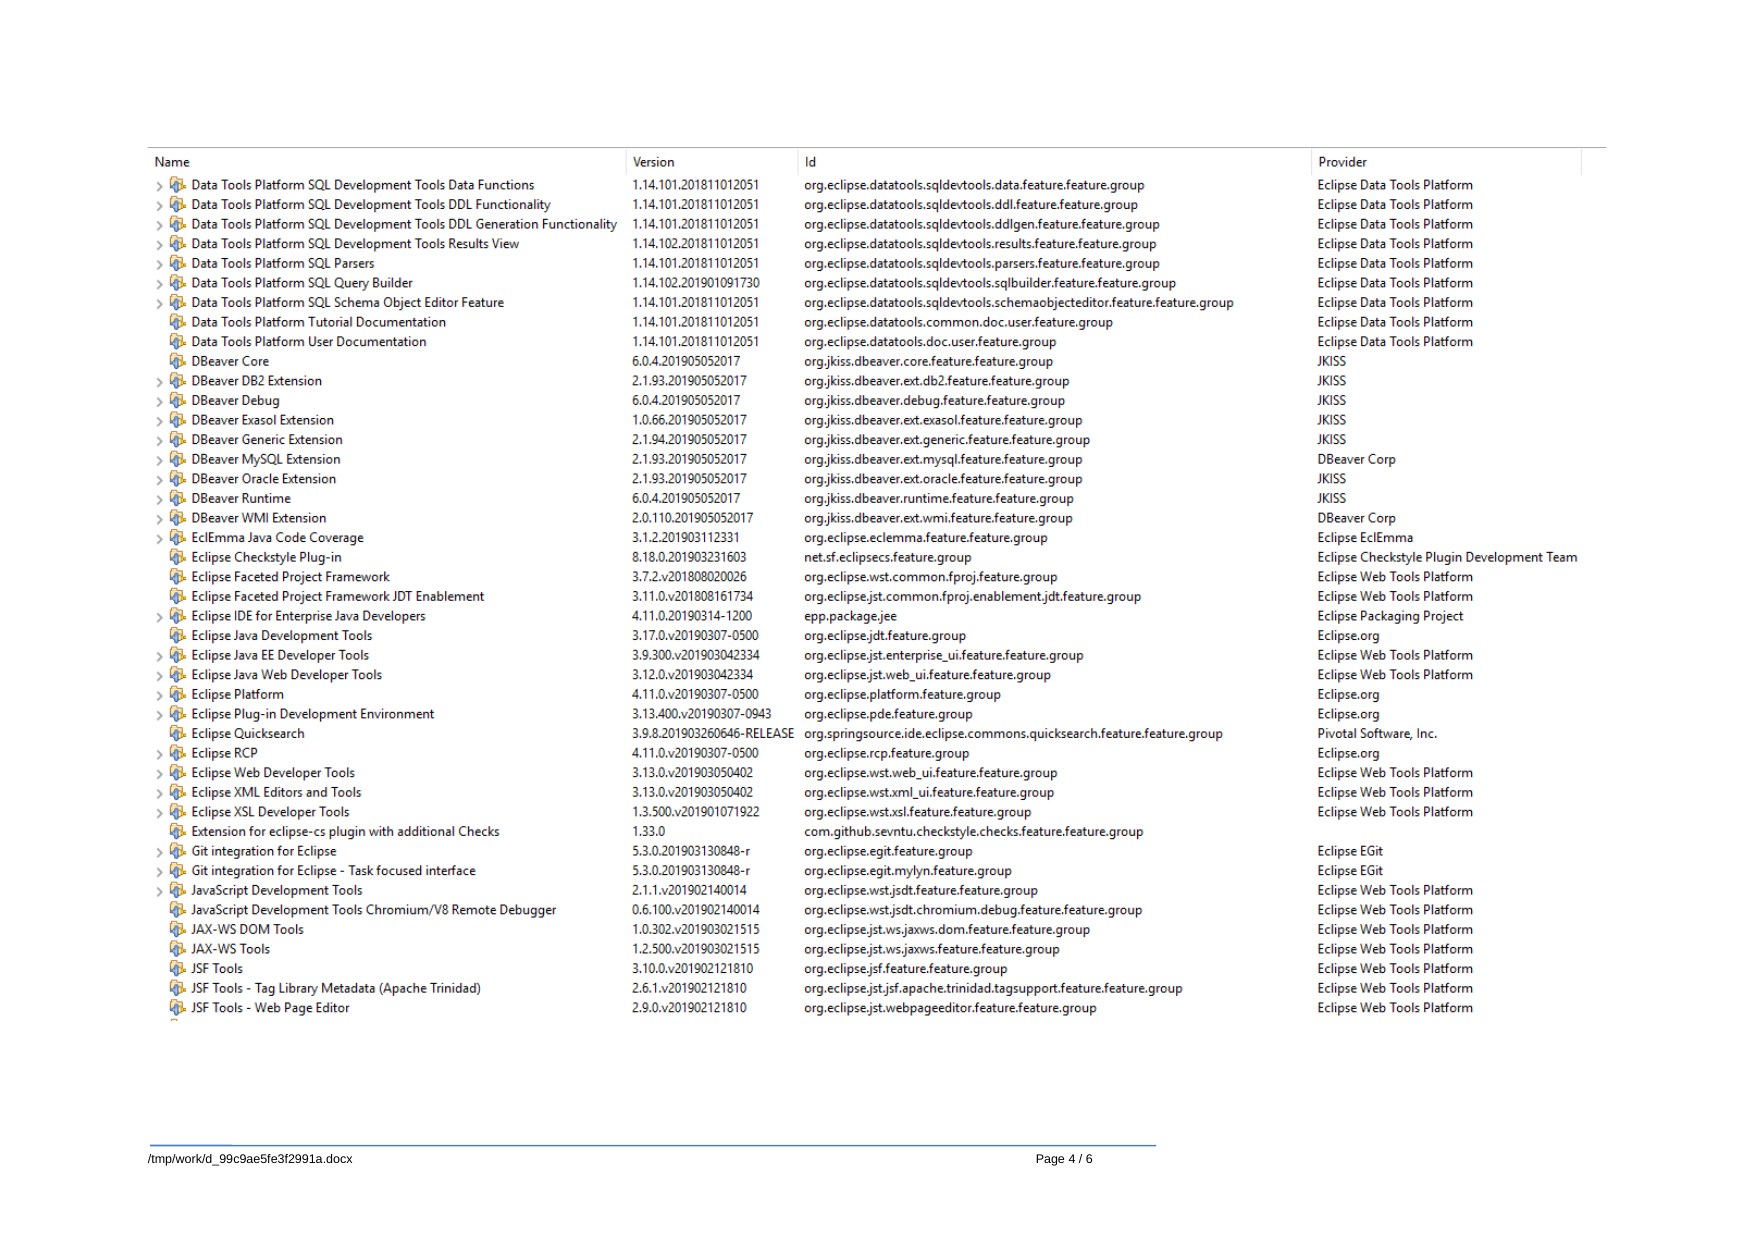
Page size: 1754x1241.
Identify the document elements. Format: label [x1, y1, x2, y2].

picture [147, 147, 1607, 1021]
